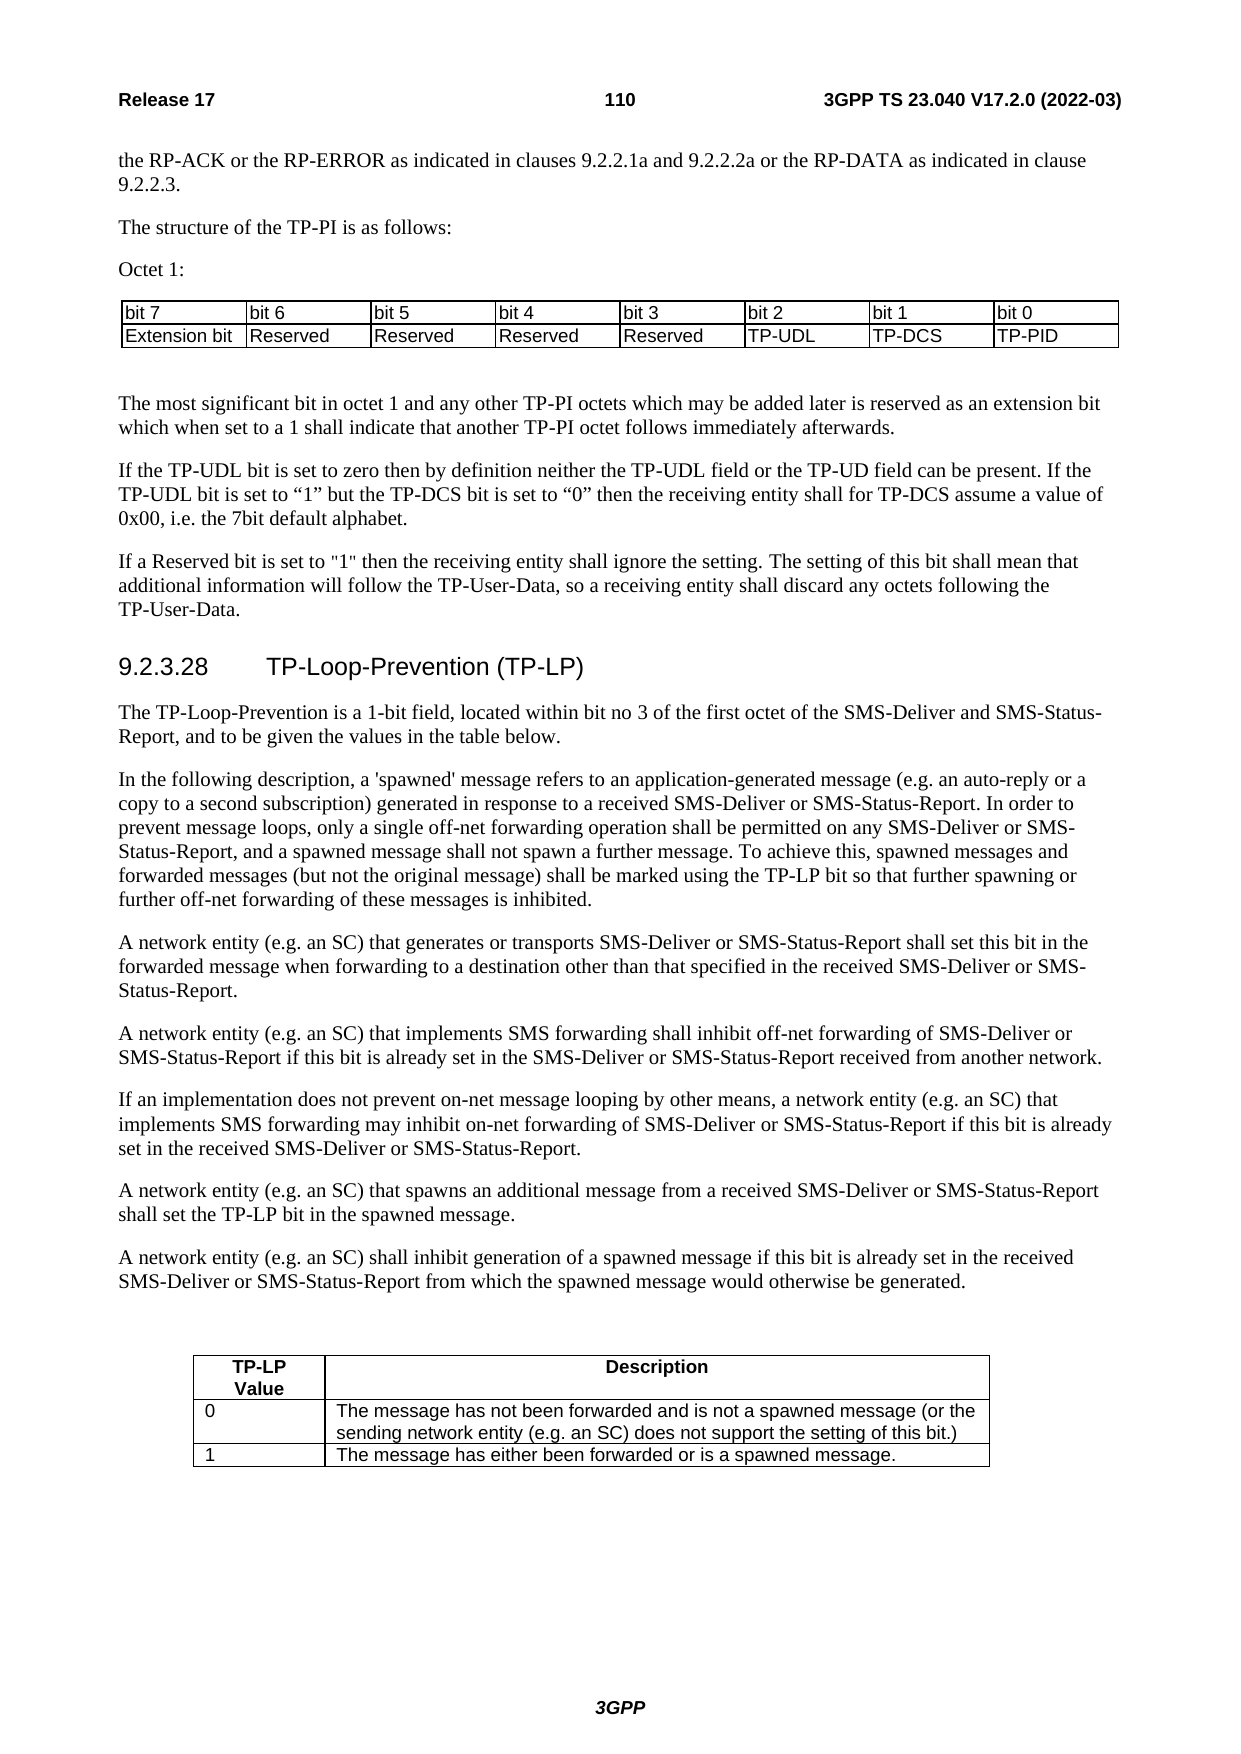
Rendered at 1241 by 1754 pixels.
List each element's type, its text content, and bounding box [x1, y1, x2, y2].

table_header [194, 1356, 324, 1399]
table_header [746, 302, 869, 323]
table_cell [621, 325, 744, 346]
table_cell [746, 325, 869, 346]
text A network entity (e.g. an SC) shall inhibit generation of a spawned message if this bit is already set in the received SMS-Deliver or SMS-Status-Report from which the spawned message would otherwise be generated. [118, 1245, 1122, 1293]
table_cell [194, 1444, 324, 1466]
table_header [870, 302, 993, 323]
text The TP-Loop-Prevention is a 1-bit field, located within bit no 3 of the first octet of the SMS-Deliver and SMS-Status-Report, and to be given the values in the table below. [118, 699, 1122, 748]
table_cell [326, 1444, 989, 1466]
text A network entity (e.g. an SC) that implements SMS forwarding shall inhibit off-net forwarding of SMS-Deliver or SMS-Status-Report if this bit is already set in the SMS-Deliver or SMS-Status-Report received from another network. [118, 1021, 1122, 1069]
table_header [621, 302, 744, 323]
text If an implementation does not prevent on-net message looping by other means, a network entity (e.g. an SC) that implements SMS forwarding may inhibit on-net forwarding of SMS-Deliver or SMS-Status-Report if this bit is already set in the received SMS-Deliver or SMS-Status-Report. [118, 1087, 1122, 1159]
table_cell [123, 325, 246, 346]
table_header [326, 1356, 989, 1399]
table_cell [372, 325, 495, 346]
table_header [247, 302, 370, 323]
subtitle 9.2.3.28 TP-Loop-Prevention (TP-LP) [118, 652, 1122, 681]
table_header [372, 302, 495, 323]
text In the following description, a 'spawned' message refers to an application-generated message (e.g. an auto-reply or a copy to a second subscription) generated in response to a received SMS-Deliver or SMS-Status-Report. In order to prevent message loops, only a single off-net forwarding operation shall be permitted on any SMS-Deliver or SMS-Status-Report, and a spawned message shall not spawn a further message. To achieve this, spawned messages and forwarded messages (but not the original message) shall be marked using the TP-LP bit so that further spawning or further off-net forwarding of these messages is inhibited. [118, 766, 1122, 911]
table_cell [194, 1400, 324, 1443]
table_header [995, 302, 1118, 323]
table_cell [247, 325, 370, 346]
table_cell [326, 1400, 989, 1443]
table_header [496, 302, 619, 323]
text The most significant bit in octet 1 and any other TP-PI octets which may be added later is reserved as an extension bit which when set to a 1 shall indicate that another TP-PI octet follows immediately afterwards. [118, 391, 1122, 439]
text If a Reserved bit is set to "1" then the receiving entity shall ignore the setting. The setting of this bit shall mean that additional information will follow the TP-User-Data, so a receiving entity shall discard any octets following the TP-User-Data. [118, 549, 1122, 621]
text A network entity (e.g. an SC) that spawns an additional message from a received SMS-Deliver or SMS-Status-Report shall set the TP-LP bit in the spawned message. [118, 1178, 1122, 1226]
text The structure of the TP-PI is as follows: [118, 214, 1122, 239]
text Octet 1: [118, 257, 1122, 281]
text If the TP-UDL bit is set to zero then by definition neither the TP-UDL field or the TP-UD field can be present. If the TP-UDL bit is set to “1” but the TP-DCS bit is set to “0” then the receiving entity shall for TP-DCS assume a value of 0x00, i.e. the 7bit default alphabet. [118, 458, 1122, 530]
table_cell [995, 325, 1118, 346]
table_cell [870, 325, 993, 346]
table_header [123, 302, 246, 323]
text A network entity (e.g. an SC) that generates or transports SMS-Deliver or SMS-Status-Report shall set this bit in the forwarded message when forwarding to a destination other than that specified in the received SMS-Deliver or SMS-Status-Report. [118, 929, 1122, 1002]
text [118, 148, 1122, 196]
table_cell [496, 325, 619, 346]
